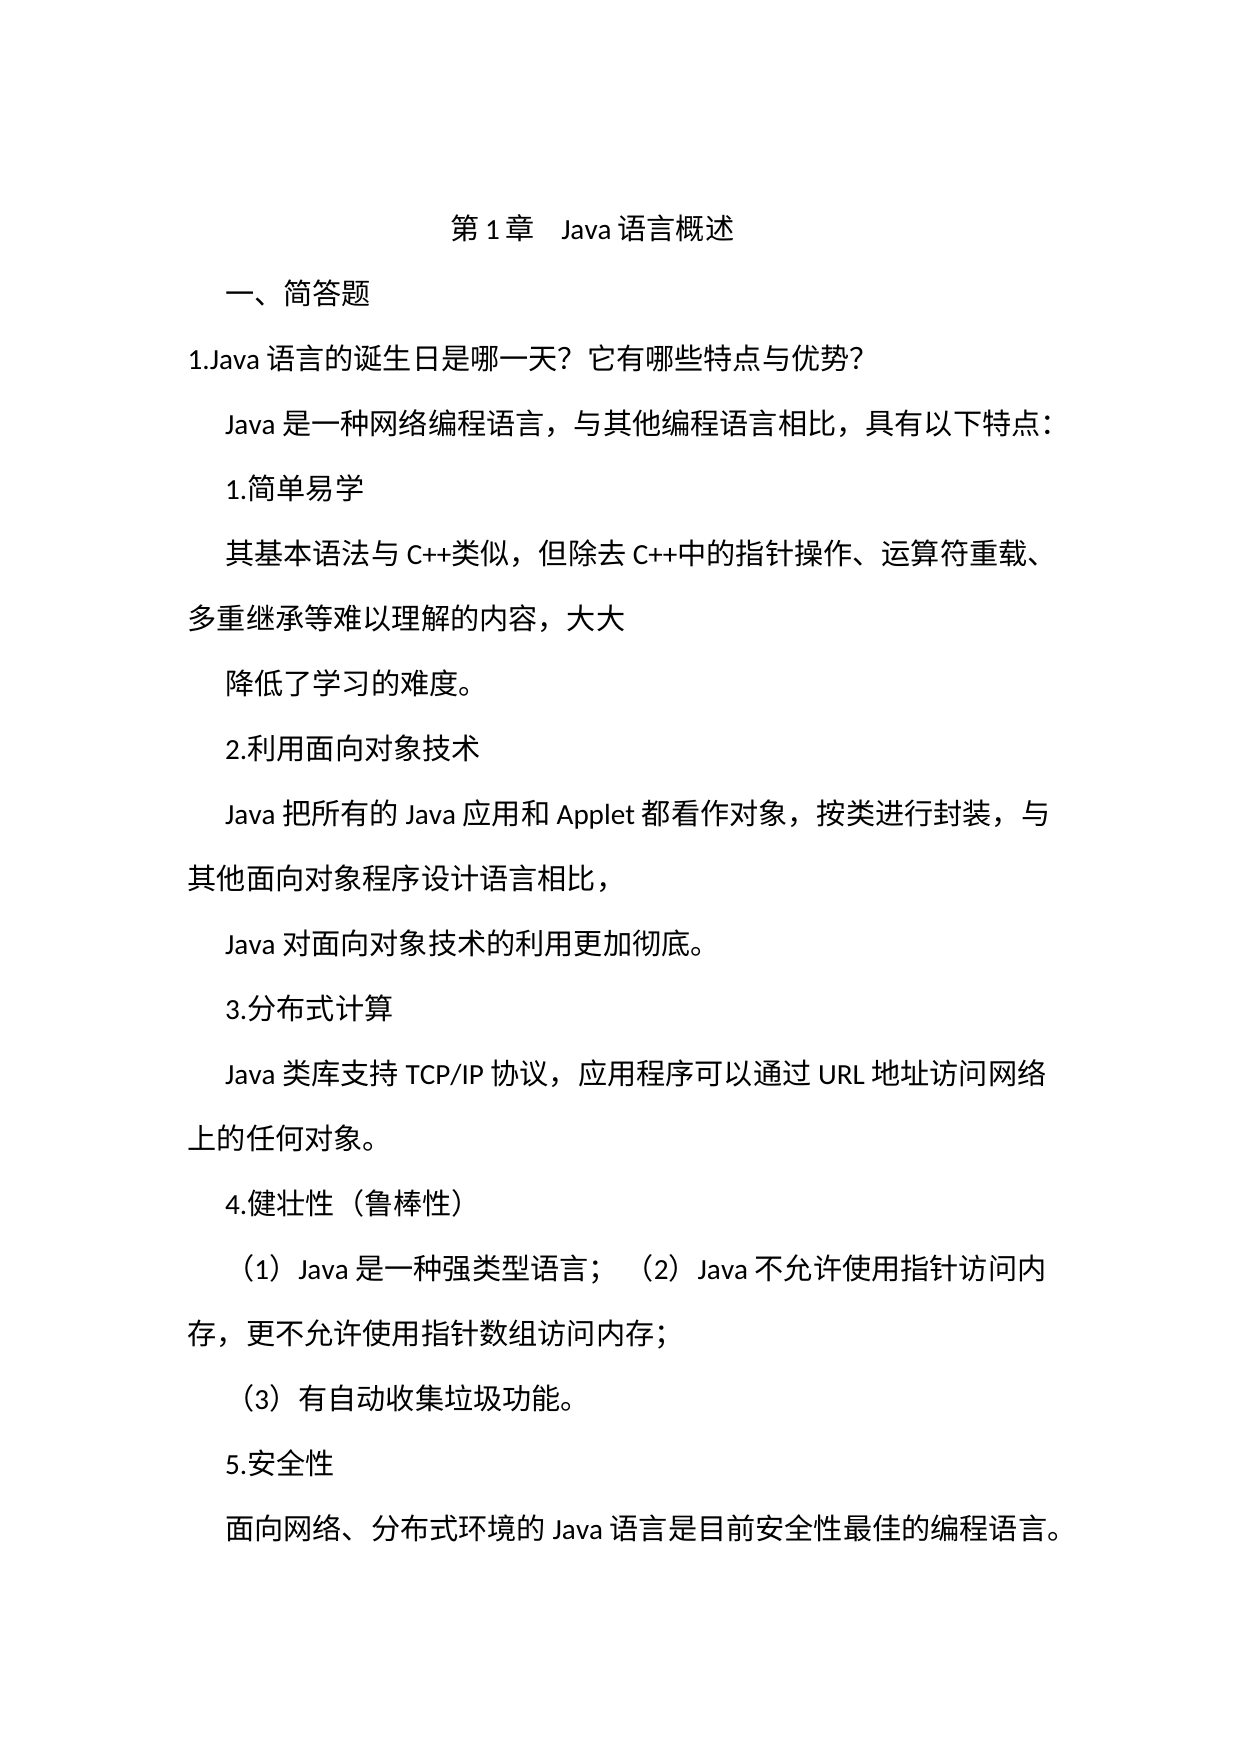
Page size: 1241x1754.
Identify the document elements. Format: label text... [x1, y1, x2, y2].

text （1）Java 是一种强类型语言； （2）Java 不允许使用指针访问内存，更不允许使用指针数组访问内存； [187, 1234, 1053, 1364]
text （3）有自动收集垃圾功能。 [187, 1364, 1053, 1429]
text 3.分布式计算 [187, 974, 1053, 1039]
text Java 类库支持 TCP/IP 协议，应用程序可以通过 URL 地址访问网络上的任何对象。 [187, 1039, 1053, 1169]
text 面向网络、分布式环境的 Java 语言是目前安全性最佳的编程语言。 [187, 1494, 1053, 1559]
text 5.安全性 [187, 1429, 1053, 1494]
text 4.健壮性（鲁棒性） [187, 1169, 1053, 1234]
text 一、简答题 [187, 259, 1053, 324]
text Java 把所有的 Java 应用和 Applet 都看作对象，按类进行封装，与其他面向对象程序设计语言相比， [187, 779, 1053, 909]
text Java 是一种网络编程语言，与其他编程语言相比，具有以下特点： [187, 389, 1053, 454]
text 降低了学习的难度。 [187, 649, 1053, 714]
text 其基本语法与 C++类似，但除去 C++中的指针操作、运算符重载、多重继承等难以理解的内容，大大 [187, 519, 1053, 649]
text Java 对面向对象技术的利用更加彻底。 [187, 909, 1053, 974]
text 1.Java语言的诞生日是哪一天？它有哪些特点与优势？ [187, 324, 1053, 389]
text 第1章 Java语言概述 [406, 194, 1053, 259]
text 2.利用面向对象技术 [187, 714, 1053, 779]
text 1.简单易学 [187, 454, 1053, 519]
